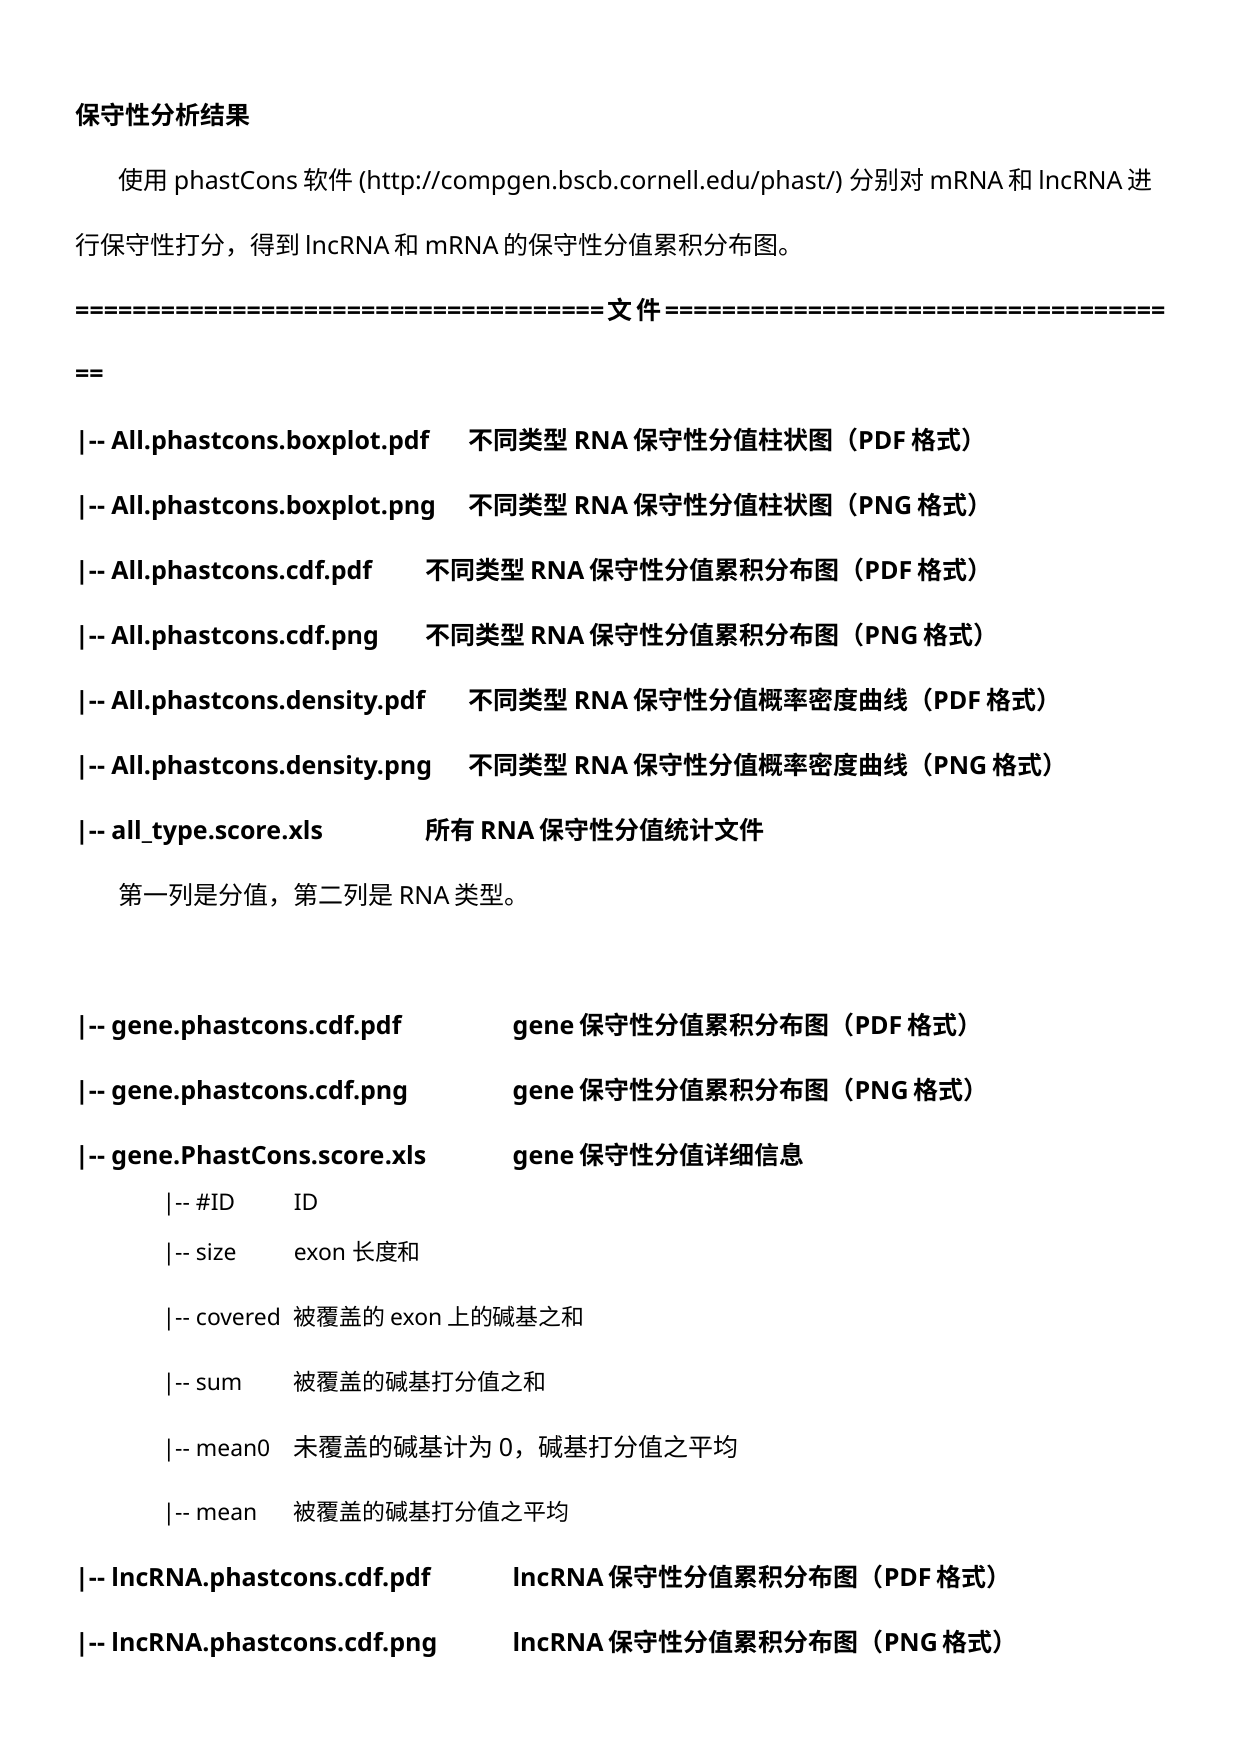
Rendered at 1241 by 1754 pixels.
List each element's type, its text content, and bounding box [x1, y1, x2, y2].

text |-- #ID ID [119, 1186, 1165, 1218]
text 使用phastCons软件 (http://compgen.bscb.cornell.edu/phast/) 分别对mRNA和lncRNA进行保守性打分，得到lncRNA和mRNA的保守性分值累积分布图。 [75, 146, 1165, 276]
text |-- lncRNA.phastcons.cdf.pdf lncRNA保守性分值累积分布图（PDF格式） [75, 1543, 1165, 1608]
text |-- All.phastcons.cdf.png 不同类型RNA保守性分值累积分布图（PNG格式） [75, 601, 1165, 666]
text |-- All.phastcons.cdf.pdf 不同类型RNA保守性分值累积分布图（PDF格式） [75, 536, 1165, 601]
text |-- All.phastcons.density.png 不同类型RNA保守性分值概率密度曲线（PNG格式） [75, 731, 1165, 796]
text |-- covered 被覆盖的exon上的碱基之和 [119, 1283, 1165, 1348]
text |-- mean 被覆盖的碱基打分值之平均 [119, 1478, 1165, 1543]
text |-- All.phastcons.density.pdf 不同类型RNA保守性分值概率密度曲线（PDF格式） [75, 666, 1165, 731]
text |-- lncRNA.phastcons.cdf.png lncRNA保守性分值累积分布图（PNG格式） [75, 1608, 1165, 1673]
text |-- sum 被覆盖的碱基打分值之和 [119, 1348, 1165, 1413]
text |-- gene.phastcons.cdf.pdf gene保守性分值累积分布图（PDF格式） [75, 991, 1165, 1056]
text =====================================文件===================================== [75, 276, 1165, 406]
text 保守性分析结果 [75, 81, 1165, 146]
text |-- All.phastcons.boxplot.pdf 不同类型RNA保守性分值柱状图（PDF格式） [75, 406, 1165, 471]
text |-- size exon 长度和 [119, 1218, 1165, 1283]
text |-- mean0 未覆盖的碱基计为0，碱基打分值之平均 [119, 1413, 1165, 1478]
text |-- All.phastcons.boxplot.png 不同类型RNA保守性分值柱状图（PNG格式） [75, 471, 1165, 536]
text |-- gene.PhastCons.score.xls gene保守性分值详细信息 [75, 1121, 1165, 1186]
text |-- gene.phastcons.cdf.png gene保守性分值累积分布图（PNG格式） [75, 1056, 1165, 1121]
text |-- all_type.score.xls 所有RNA保守性分值统计文件 [75, 796, 1165, 861]
text 第一列是分值，第二列是RNA类型。 [75, 861, 1165, 926]
